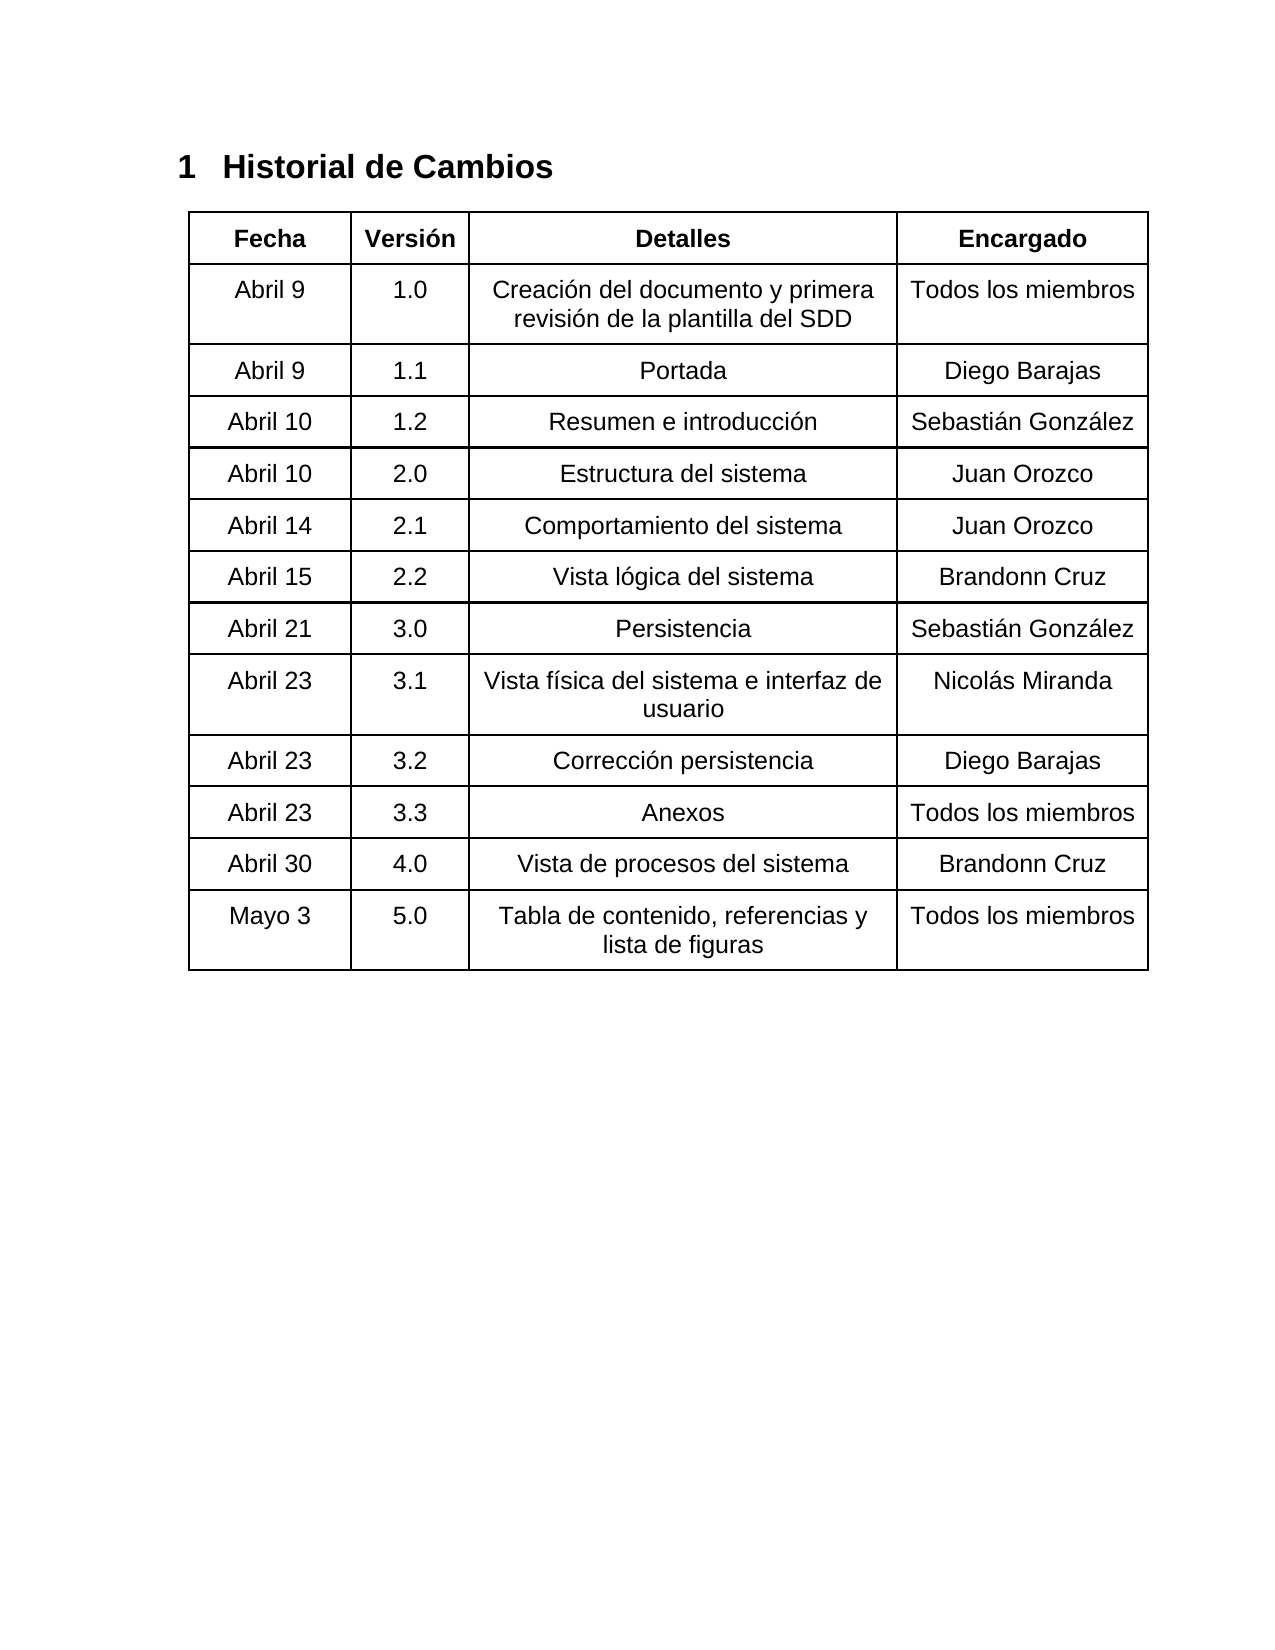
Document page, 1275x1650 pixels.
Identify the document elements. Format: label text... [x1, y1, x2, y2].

table_cell Abril 23 [190, 655, 350, 733]
table_cell Abril 10 [190, 449, 350, 498]
table_cell Resumen e introducción [470, 397, 896, 446]
subtitle Historial de Cambios [177, 148, 1098, 186]
table_cell Diego Barajas [898, 345, 1147, 395]
table_cell 2.1 [352, 500, 468, 550]
table_cell Persistencia [470, 604, 896, 653]
table_cell 4.0 [352, 839, 468, 888]
table_cell Creación del documento y primera revisión de la plantilla del SDD [470, 265, 896, 343]
table_cell Abril 9 [190, 265, 350, 343]
table_cell Abril 10 [190, 397, 350, 446]
table_cell Portada [470, 345, 896, 395]
table_cell 5.0 [352, 891, 468, 969]
table_cell Estructura del sistema [470, 449, 896, 498]
table_cell Abril 21 [190, 604, 350, 653]
table_cell Sebastián González [898, 604, 1147, 653]
table_header Fecha [190, 213, 350, 263]
table_cell Tabla de contenido, referencias y lista de figuras [470, 891, 896, 969]
table_cell Abril 30 [190, 839, 350, 888]
table_cell Vista física del sistema e interfaz de usuario [470, 655, 896, 733]
table_header Encargado [898, 213, 1147, 263]
table_header Versión [352, 213, 468, 263]
table_cell Comportamiento del sistema [470, 500, 896, 550]
table_cell Corrección persistencia [470, 736, 896, 785]
table_cell 3.2 [352, 736, 468, 785]
table_cell Abril 9 [190, 345, 350, 395]
table_header Detalles [470, 213, 896, 263]
table_cell Mayo 3 [190, 891, 350, 969]
table_cell Vista de procesos del sistema [470, 839, 896, 888]
table_cell Diego Barajas [898, 736, 1147, 785]
table_cell Juan Orozco [898, 449, 1147, 498]
table_cell Juan Orozco [898, 500, 1147, 550]
table_cell 2.0 [352, 449, 468, 498]
table_cell Abril 14 [190, 500, 350, 550]
table_cell Sebastián González [898, 397, 1147, 446]
table_cell 3.0 [352, 604, 468, 653]
table_cell Brandonn Cruz [898, 839, 1147, 888]
table_cell Todos los miembros [898, 891, 1147, 969]
table_cell 1.0 [352, 265, 468, 343]
table_cell Nicolás Miranda [898, 655, 1147, 733]
table_cell Todos los miembros [898, 265, 1147, 343]
table_cell 3.1 [352, 655, 468, 733]
table_cell Anexos [470, 787, 896, 837]
table_cell 1.1 [352, 345, 468, 395]
table_cell 2.2 [352, 552, 468, 601]
table_cell Abril 23 [190, 736, 350, 785]
table_cell Todos los miembros [898, 787, 1147, 837]
table_cell Abril 23 [190, 787, 350, 837]
table_cell 1.2 [352, 397, 468, 446]
table_cell 3.3 [352, 787, 468, 837]
table_cell Abril 15 [190, 552, 350, 601]
table_cell Vista lógica del sistema [470, 552, 896, 601]
table_cell Brandonn Cruz [898, 552, 1147, 601]
